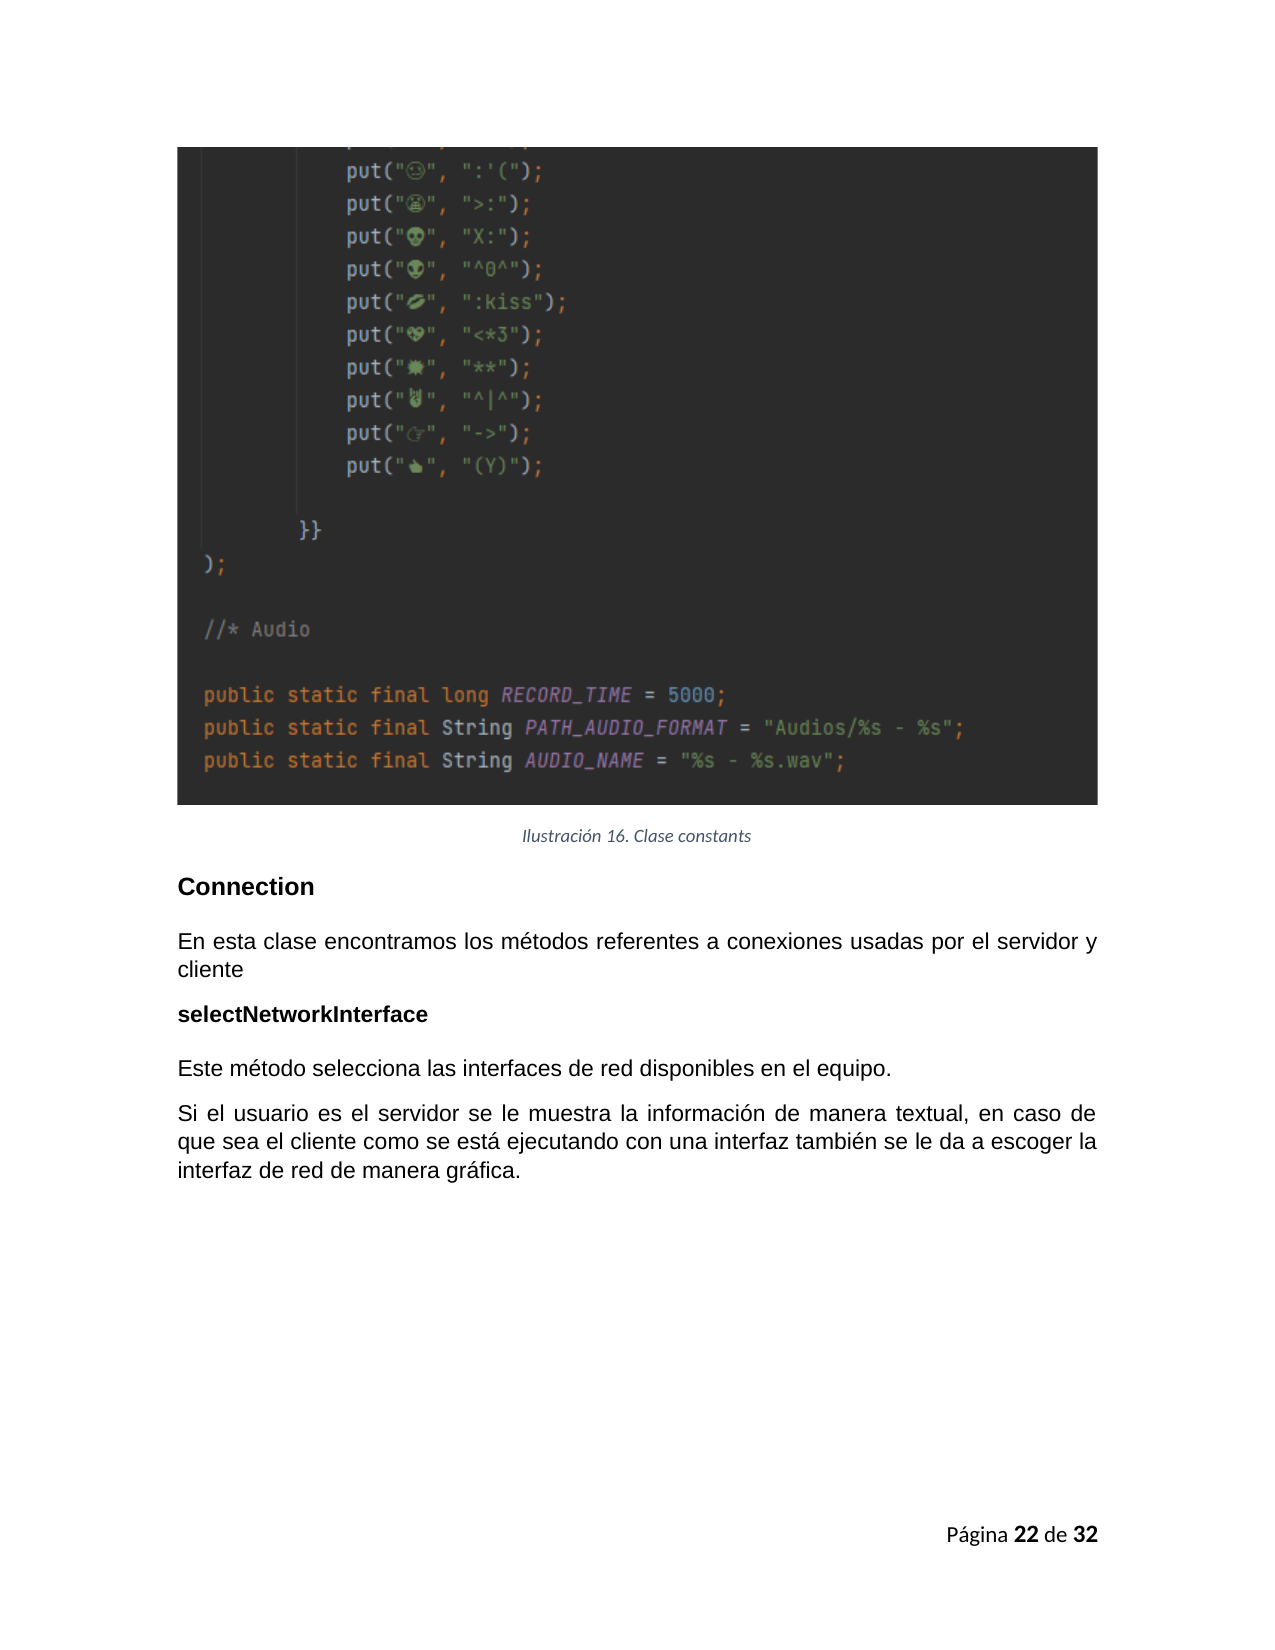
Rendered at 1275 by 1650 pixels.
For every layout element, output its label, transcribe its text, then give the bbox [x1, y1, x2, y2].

text Ilustración 16. Clase constants [177, 824, 1098, 847]
text En esta clase encontramos los métodos referentes a conexiones usadas por el servidor y cliente [177, 928, 1098, 982]
subtitle selectNetworkInterface [177, 1001, 1098, 1028]
picture [177, 147, 1098, 805]
subtitle Connection [177, 872, 1098, 900]
text Este método selecciona las interfaces de red disponibles en el equipo. [177, 1055, 1098, 1081]
text Si el usuario es el servidor se le muestra la información de manera textual, en caso de que sea el cliente como se está ejecutando con una interfaz también se le da a escoger la interfaz de red de manera gráfica. [177, 1100, 1098, 1183]
